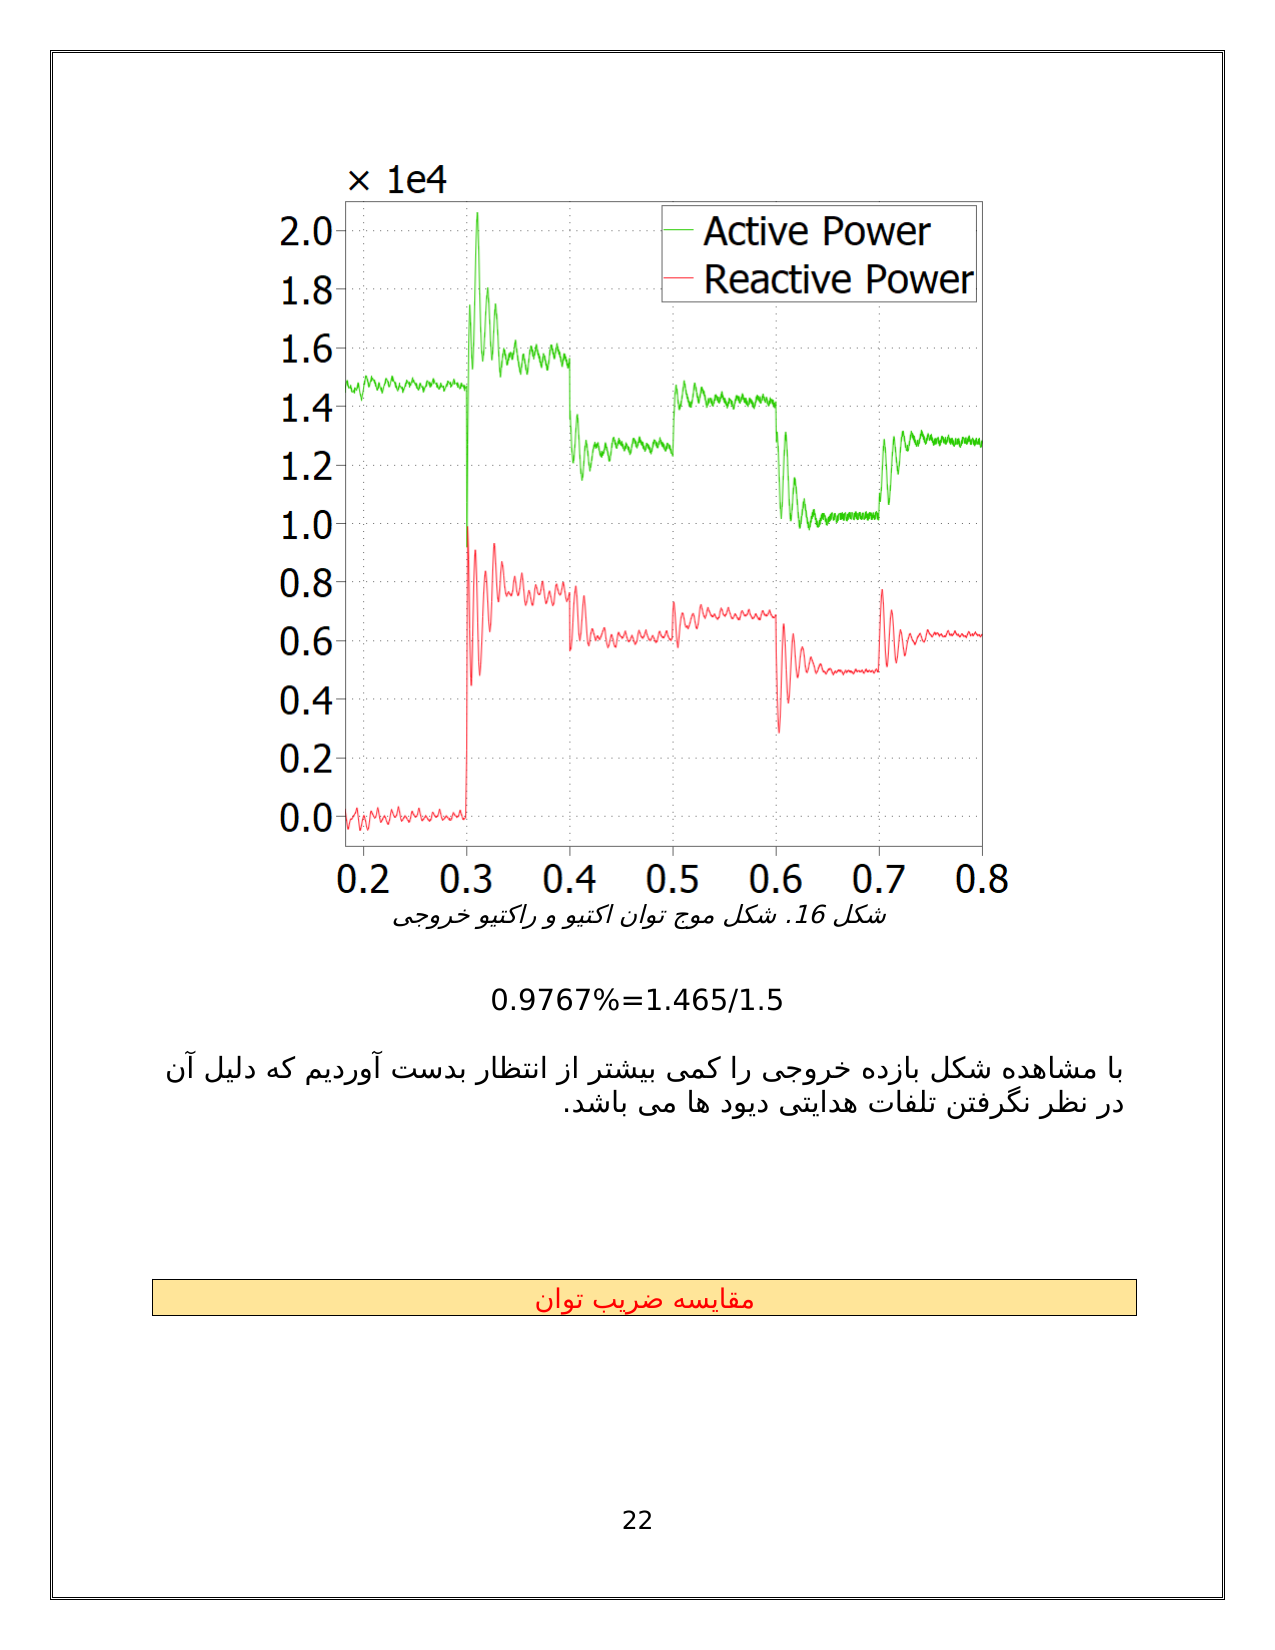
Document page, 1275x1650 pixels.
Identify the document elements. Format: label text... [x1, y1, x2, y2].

table_header مقایسه ضریب توان [153, 1280, 1136, 1315]
text شکل 16. شکل موج توان اکتیو و راکتیو خروجی [150, 900, 1125, 929]
text 1.465/1.5=0.9767% [150, 984, 1125, 1018]
picture [262, 150, 1013, 901]
text با مشاهده شکل بازده خروجی را کمی بیشتر از انتظار بدست آوردیم که دلیل آن در نظر نگرفتن تلفات هدایتی دیود ها می باشد. [150, 1051, 1125, 1119]
